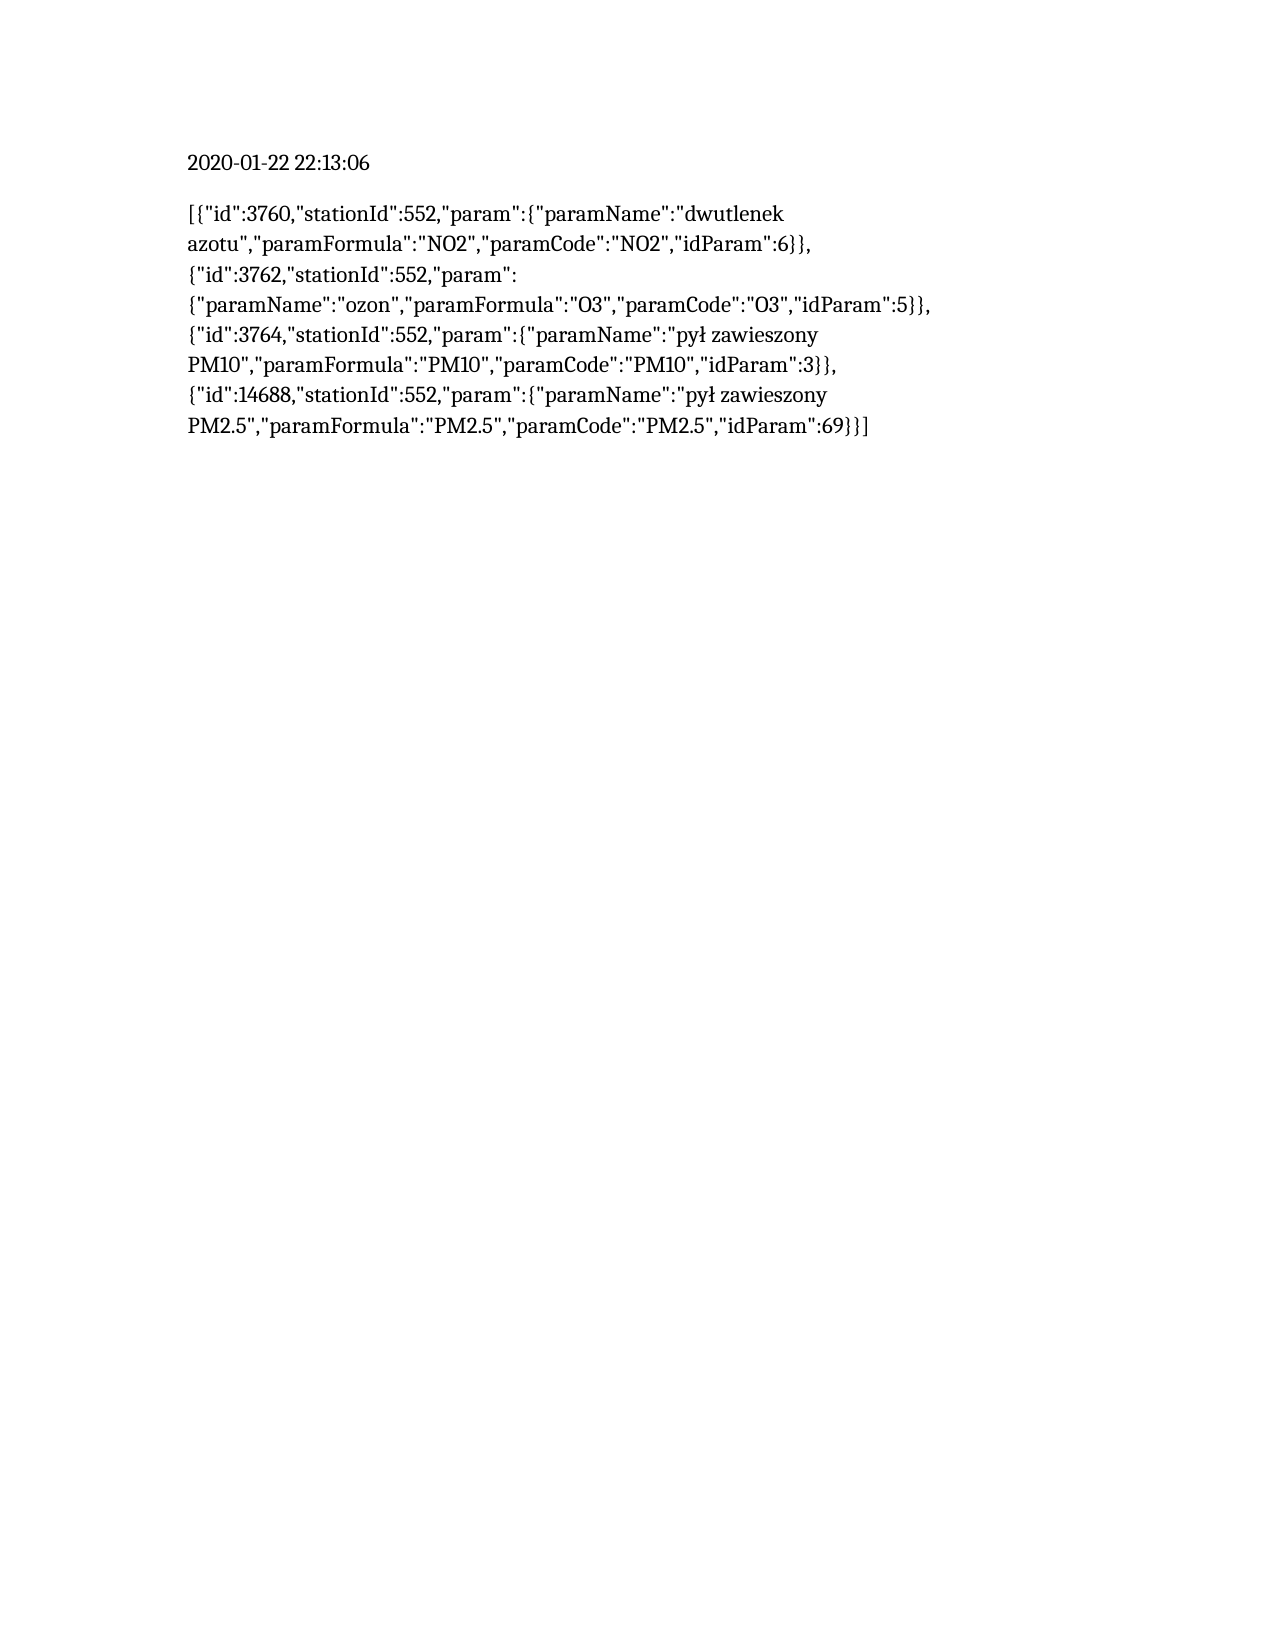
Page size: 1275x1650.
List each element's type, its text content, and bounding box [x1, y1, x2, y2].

text 2020-01-22 22:13:06 [187, 150, 1087, 176]
text [{"id":3760,"stationId":552,"param":{"paramName":"dwutlenek azotu","paramFormula":"NO2","paramCode":"NO2","idParam":6}},{"id":3762,"stationId":552,"param":{"paramName":"ozon","paramFormula":"O3","paramCode":"O3","idParam":5}},{"id":3764,"stationId":552,"param":{"paramName":"pył zawieszony PM10","paramFormula":"PM10","paramCode":"PM10","idParam":3}},{"id":14688,"stationId":552,"param":{"paramName":"pył zawieszony PM2.5","paramFormula":"PM2.5","paramCode":"PM2.5","idParam":69}}] [187, 201, 1087, 439]
